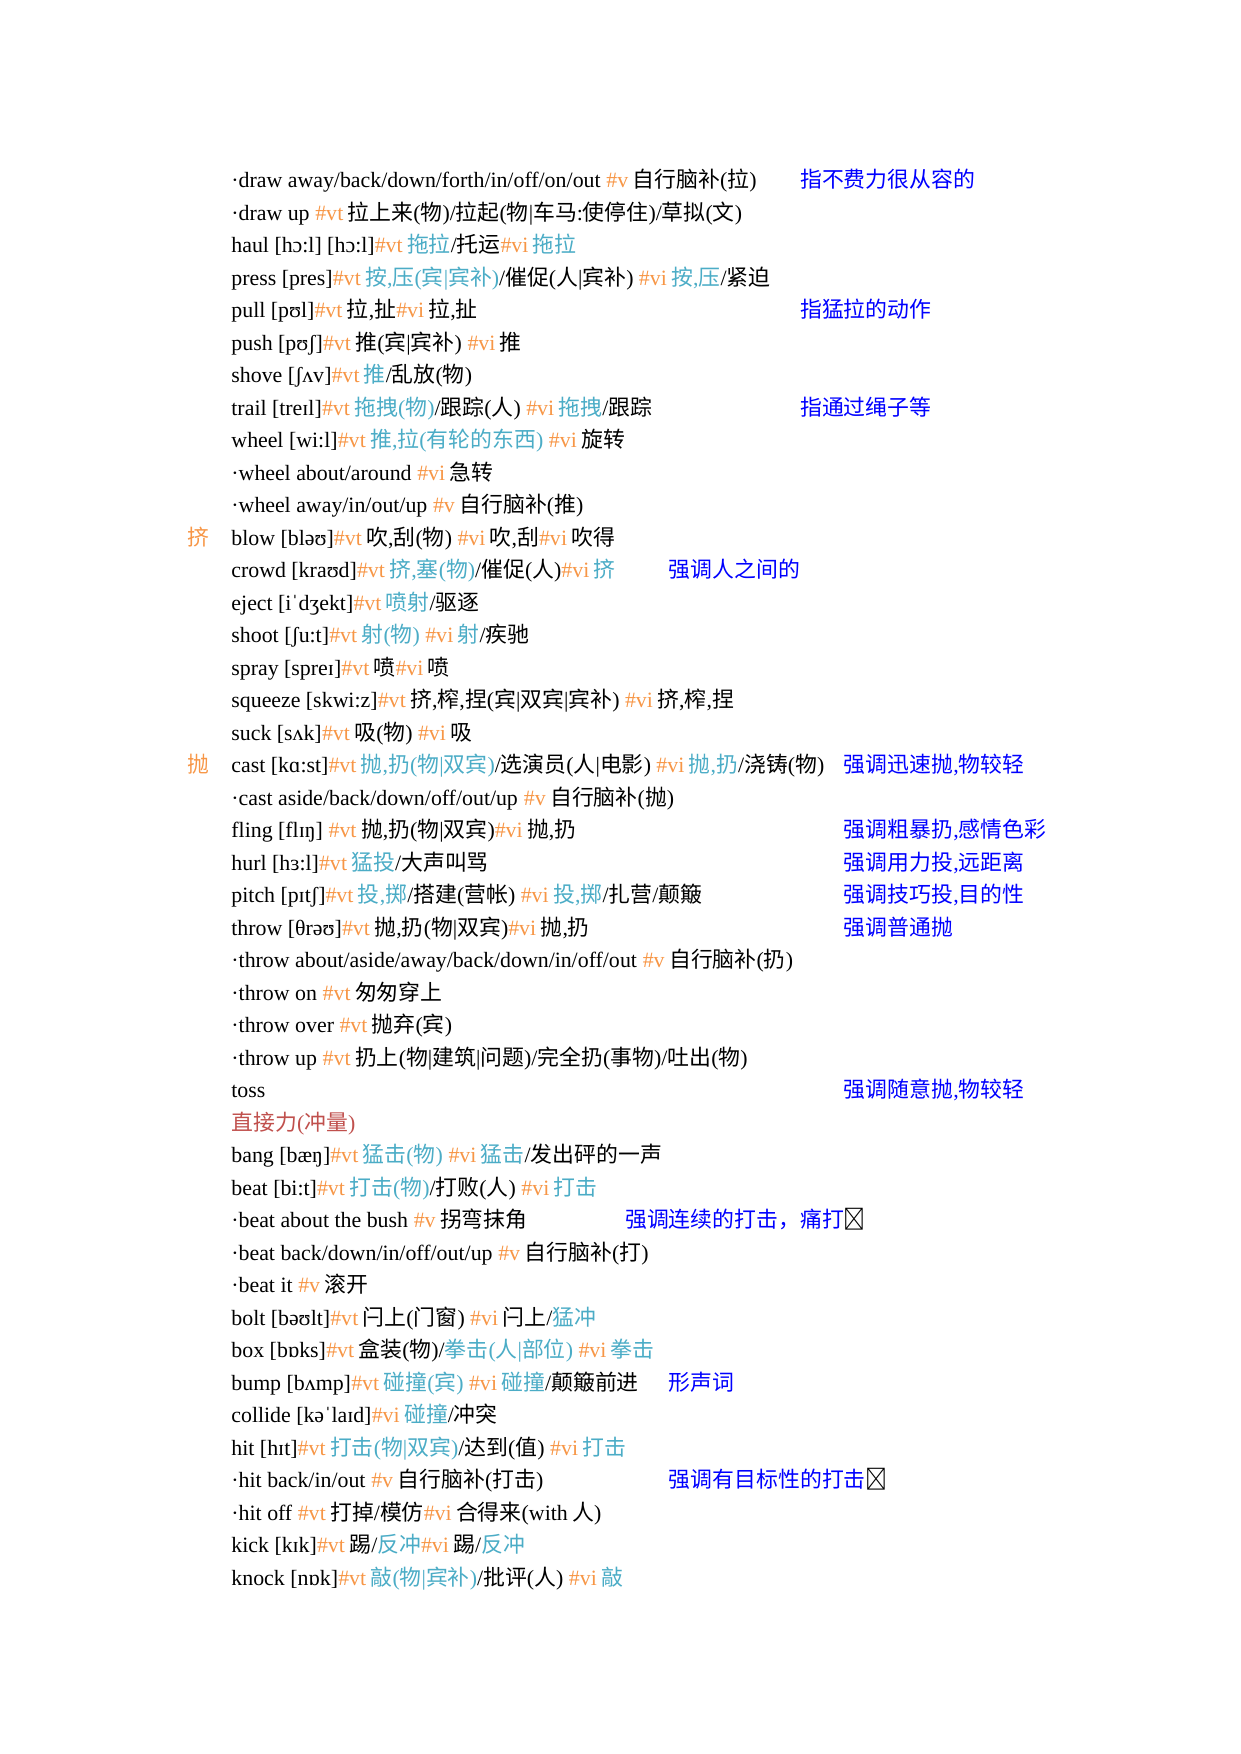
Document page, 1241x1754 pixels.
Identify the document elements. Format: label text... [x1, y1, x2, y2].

text haul [hɔ:l] [hɔ:l]#vt拖拉/托运#vi拖拉 [187, 227, 1053, 259]
text press [pres]#vt按,压(宾|宾补)/催促(人|宾补) #vi按,压/紧迫 [187, 259, 1053, 292]
text ·draw away/back/down/forth/in/off/on/out #v自行脑补(拉) 指不费力很从容的 [187, 162, 1053, 194]
text ·hit back/in/out #v自行脑补(打击) 强调有目标性的打击 [187, 1462, 1053, 1494]
text ·beat it #v滚开 [187, 1267, 1053, 1299]
text bang [bæŋ]#vt猛击(物) #vi猛击/发出砰的一声 [187, 1137, 1053, 1169]
text kick [kɪk]#vt踢/反冲#vi踢/反冲 [187, 1527, 1053, 1559]
text 抛 cast [kɑ:st]#vt抛,扔(物|双宾)/选演员(人|电影) #vi抛,扔/浇铸(物) 强调迅速抛,物较轻 [187, 747, 1053, 779]
text beat [bi:t]#vt打击(物)/打败(人) #vi打击 [187, 1169, 1053, 1202]
text ·throw over #vt抛弃(宾) [187, 1007, 1053, 1039]
text ·draw up #vt拉上来(物)/拉起(物|车马:使停住)/草拟(文) [187, 194, 1053, 227]
text ·throw about/aside/away/back/down/in/off/out #v自行脑补(扔) [187, 942, 1053, 974]
text wheel [wi:l]#vt推,拉(有轮的东西) #vi旋转 [187, 422, 1053, 454]
text shoot [ʃu:t]#vt射(物) #vi射/疾驰 [187, 617, 1053, 649]
text spray [spreɪ]#vt喷#vi喷 [187, 649, 1053, 682]
text suck [sʌk]#vt吸(物) #vi吸 [187, 714, 1053, 747]
text pitch [pɪtʃ]#vt投,掷/搭建(营帐) #vi投,掷/扎营/颠簸 强调技巧投,目的性 [187, 877, 1053, 909]
text ·hit off #vt打掉/模仿#vi合得来(with人) [187, 1494, 1053, 1527]
text ·beat about the bush #v拐弯抹角 强调连续的打击，痛打 [187, 1202, 1053, 1234]
text eject [iˈdʒekt]#vt喷射/驱逐 [187, 584, 1053, 617]
text collide [kəˈlaɪd]#vi碰撞/冲突 [187, 1397, 1053, 1429]
text fling [flɪŋ] #vt抛,扔(物|双宾)#vi抛,扔 强调粗暴扔,感情色彩 [187, 812, 1053, 844]
text ·beat back/down/in/off/out/up #v自行脑补(打) [187, 1234, 1053, 1267]
text hit [hɪt]#vt打击(物|双宾)/达到(值) #vi打击 [187, 1429, 1053, 1462]
text push [pʊʃ]#vt推(宾|宾补) #vi推 [187, 324, 1053, 357]
text toss 强调随意抛,物较轻 [187, 1072, 1053, 1104]
text throw [θrəʊ]#vt抛,扔(物|双宾)#vi抛,扔 强调普通抛 [187, 909, 1053, 942]
text ·wheel about/around #vi急转 [187, 454, 1053, 487]
text ·wheel away/in/out/up #v自行脑补(推) [187, 487, 1053, 519]
text ·cast aside/back/down/off/out/up #v自行脑补(抛) [187, 779, 1053, 812]
text pull [pʊl]#vt拉,扯#vi拉,扯 指猛拉的动作 [187, 292, 1053, 324]
text hurl [hɜ:l]#vt猛投/大声叫骂 强调用力投,远距离 [187, 844, 1053, 877]
text trail [treɪl]#vt拖拽(物)/跟踪(人) #vi拖拽/跟踪 指通过绳子等 [187, 389, 1053, 422]
text ·throw up #vt扔上(物|建筑|问题)/完全扔(事物)/吐出(物) [187, 1039, 1053, 1072]
text knock [nɒk]#vt敲(物|宾补)/批评(人) #vi敲 [187, 1559, 1053, 1592]
text shove [ʃʌv]#vt推/乱放(物) [187, 357, 1053, 389]
text crowd [kraʊd]#vt挤,塞(物)/催促(人)#vi挤 强调人之间的 [187, 552, 1053, 584]
text bolt [bəʊlt]#vt闩上(门窗) #vi闩上/猛冲 [187, 1299, 1053, 1332]
text ·throw on #vt匆匆穿上 [187, 974, 1053, 1007]
text 直接力(冲量) [187, 1104, 1053, 1137]
text bump [bʌmp]#vt碰撞(宾) #vi碰撞/颠簸前进 形声词 [187, 1364, 1053, 1397]
text box [bɒks]#vt盒装(物)/拳击(人|部位) #vi拳击 [187, 1332, 1053, 1364]
text squeeze [skwi:z]#vt挤,榨,捏(宾|双宾|宾补) #vi挤,榨,捏 [187, 682, 1053, 714]
text 挤 blow [bləʊ]#vt吹,刮(物) #vi吹,刮#vi吹得 [187, 519, 1053, 552]
